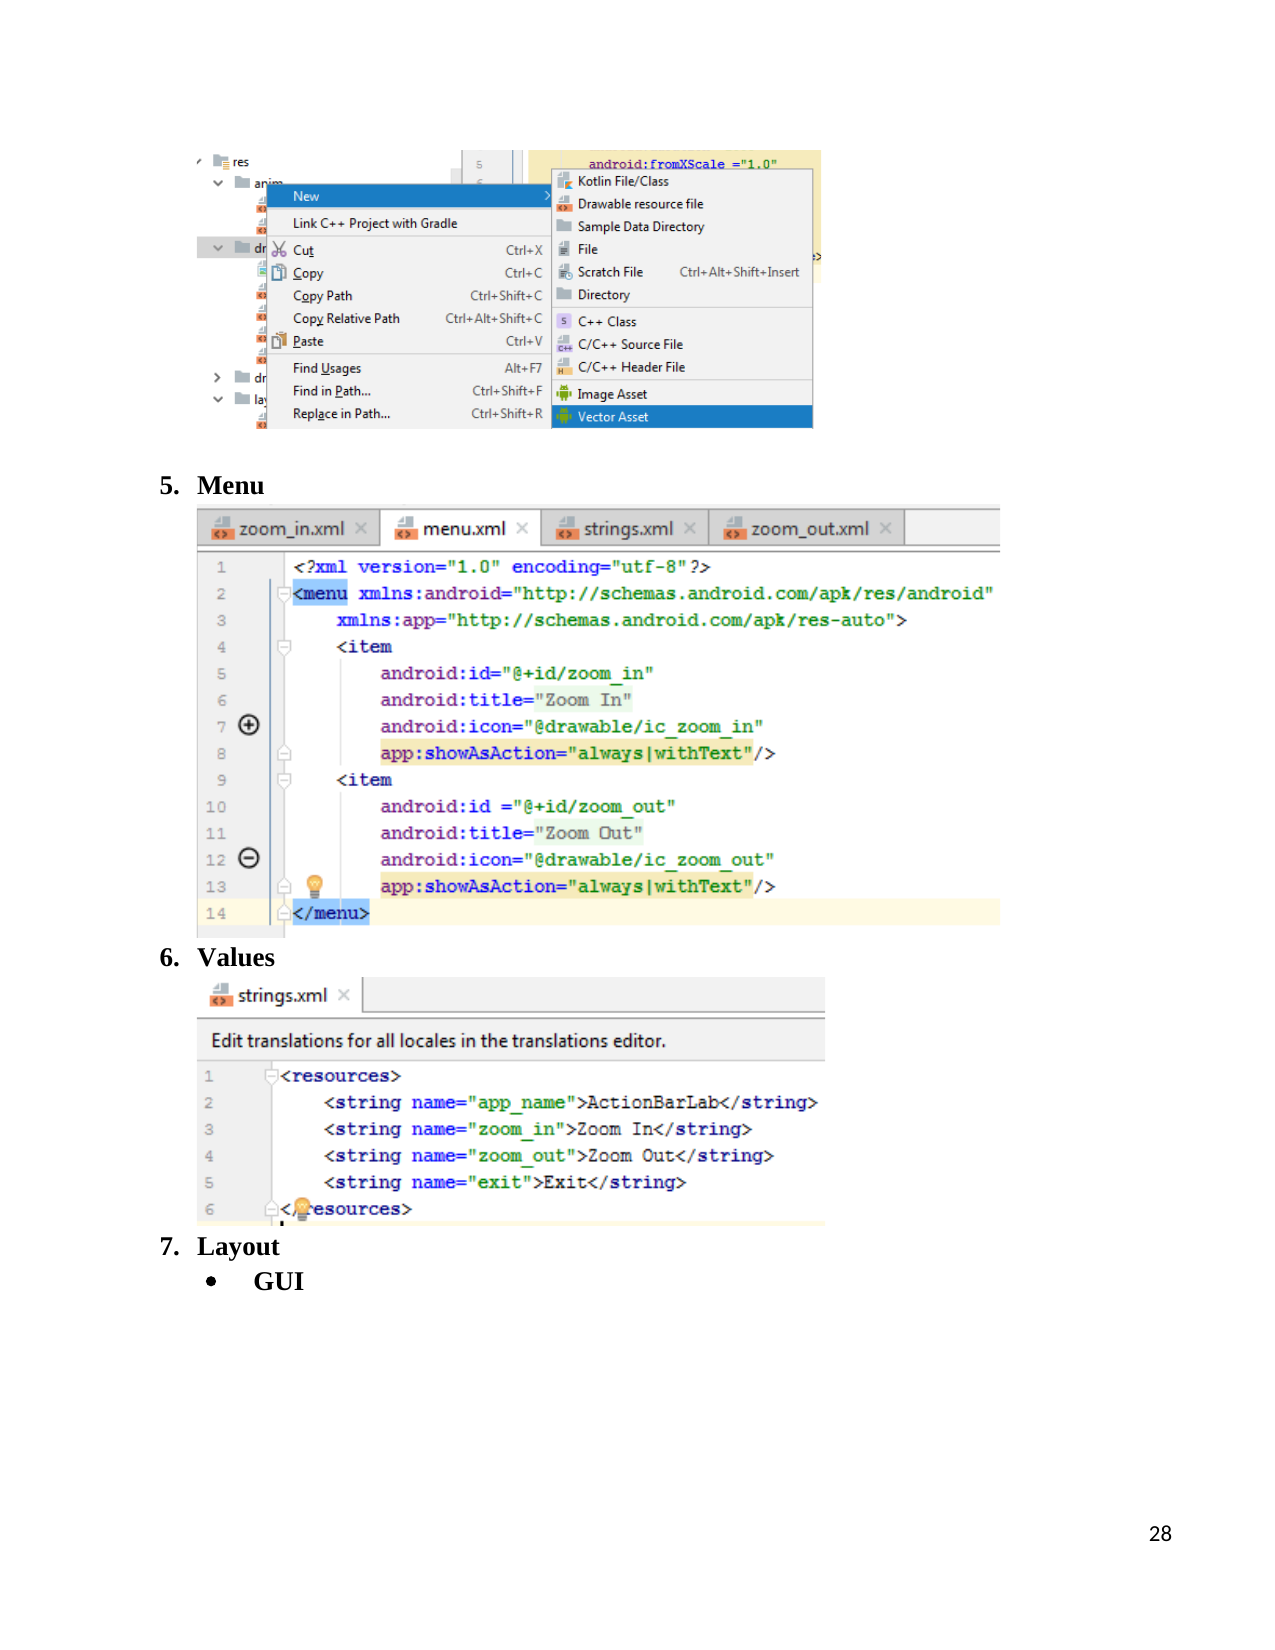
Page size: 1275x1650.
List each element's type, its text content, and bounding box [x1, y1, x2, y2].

picture [196, 977, 826, 1226]
list Values [159, 941, 1172, 973]
list Menu [159, 469, 1172, 500]
picture [196, 504, 1001, 938]
picture [196, 150, 822, 429]
list GUI [206, 1266, 1172, 1297]
list Layout [159, 1230, 1172, 1261]
